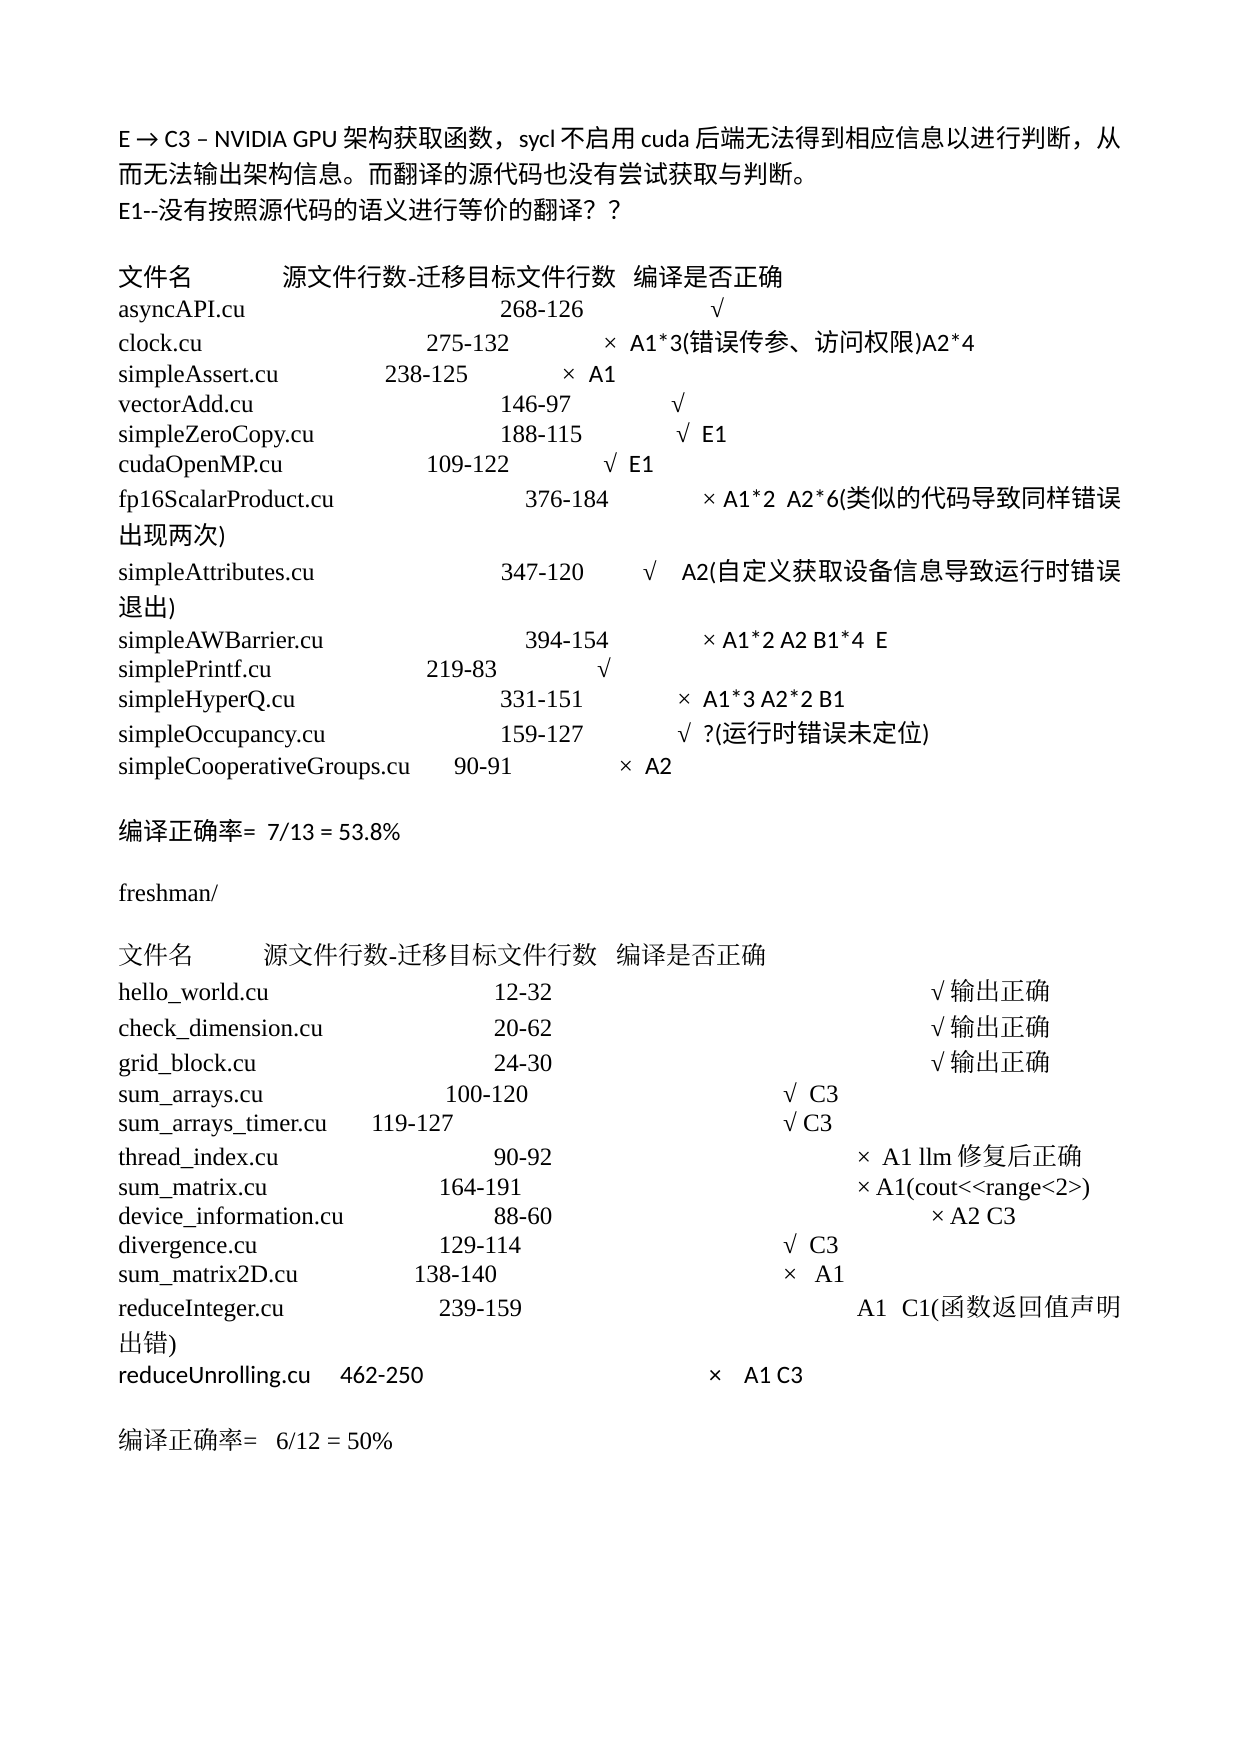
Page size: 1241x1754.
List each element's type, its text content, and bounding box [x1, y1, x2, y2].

list E1--没有按照源代码的语义进行等价的翻译？？ [118, 191, 1122, 227]
list device_information.cu 88-60 × A2 C3 [118, 1201, 1122, 1230]
list check_dimension.cu 20-62 √ 输出正确 [118, 1007, 1122, 1043]
list simpleCooperativeGroups.cu 90-91 × A2 [118, 750, 1122, 781]
list hello_world.cu 12-32 √ 输出正确 [118, 971, 1122, 1007]
list simpleAssert.cu 238-125 × A1 [118, 359, 1122, 389]
list simpleAWBarrier.cu 394-154 × A1*2 A2 B1*4 E [118, 624, 1122, 654]
list sum_arrays_timer.cu 119-127 √ C3 [118, 1108, 1122, 1137]
list fp16ScalarProduct.cu 376-184 × A1*2 A2*6(类似的代码导致同样错误出现两次) [118, 479, 1122, 551]
list thread_index.cu 90-92 × A1 llm修复后正确 [118, 1137, 1122, 1172]
list grid_block.cu 24-30 √ 输出正确 [118, 1043, 1122, 1079]
list 文件名 源文件行数-迁移目标文件行数 编译是否正确 [118, 257, 1122, 294]
list sum_matrix2D.cu 138-140 × A1 [118, 1259, 1122, 1287]
list divergence.cu 129-114 √ C3 [118, 1230, 1122, 1259]
list reduceInteger.cu 239-159 A1 C1(函数返回值声明出错) [118, 1287, 1122, 1359]
list cudaOpenMP.cu 109-122 √ E1 [118, 448, 1122, 479]
list sum_matrix.cu 164-191 × A1(cout<<range<2>) [118, 1172, 1122, 1201]
list simpleOccupancy.cu 159-127 √ ?(运行时错误未定位) [118, 714, 1122, 750]
list clock.cu 275-132 × A1*3(错误传参、访问权限)A2*4 [118, 322, 1122, 359]
list simpleAttributes.cu 347-120 √ A2(自定义获取设备信息导致运行时错误退出) [118, 551, 1122, 624]
list simplePrintf.cu 219-83 √ [118, 654, 1122, 683]
list simpleHyperQ.cu 331-151 × A1*3 A2*2 B1 [118, 683, 1122, 714]
list reduceUnrolling.cu 462-250 × A1 C3 [118, 1359, 1122, 1390]
list asyncAPI.cu 268-126 √ [118, 294, 1122, 322]
list 编译正确率= 6/12 = 50% [118, 1420, 1122, 1456]
list simpleZeroCopy.cu 188-115 √ E1 [118, 418, 1122, 448]
list 文件名 源文件行数-迁移目标文件行数 编译是否正确 [118, 935, 1122, 971]
list 编译正确率= 7/13 = 53.8% [118, 811, 1122, 847]
list freshman/ [118, 878, 1122, 907]
list sum_arrays.cu 100-120 √ C3 [118, 1079, 1122, 1108]
list E → C3 – NVIDIA GPU架构获取函数，sycl不启用cuda后端无法得到相应信息以进行判断，从而无法输出架构信息。而翻译的源代码也没有尝试获取与判断。 [118, 118, 1122, 191]
list vectorAdd.cu 146-97 √ [118, 389, 1122, 418]
